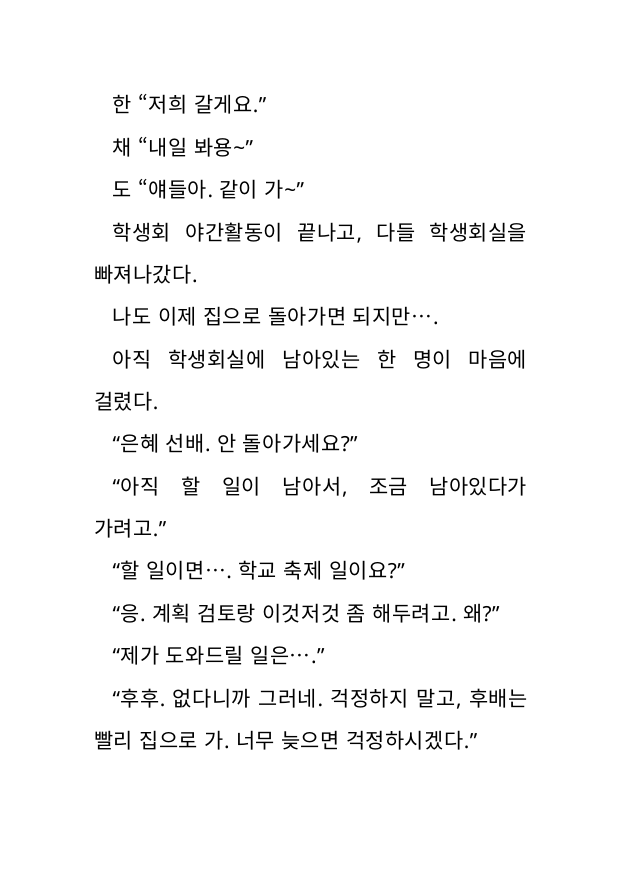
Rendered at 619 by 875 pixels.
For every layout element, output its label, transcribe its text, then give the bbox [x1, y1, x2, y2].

text 학생회 야간활동이 끝나고, 다들 학생회실을 빠져나갔다. [94, 216, 527, 288]
text “할 일이면…. 학교 축제 일이요?” [94, 555, 527, 585]
text “응. 계획 검토랑 이것저것 좀 해두려고. 왜?” [94, 597, 527, 627]
text 채 “내일 봐용~” [94, 131, 527, 161]
text 아직 학생회실에 남아있는 한 명이 마음에 걸렸다. [94, 343, 527, 416]
text “제가 도와드릴 일은….” [94, 639, 527, 670]
text 나도 이제 집으로 돌아가면 되지만…. [94, 301, 527, 331]
text “후후. 없다니까 그러네. 걱정하지 말고, 후배는 빨리 집으로 가. 너무 늦으면 걱정하시겠다.” [94, 682, 527, 755]
text 한 “저희 갈게요.” [94, 88, 527, 119]
text “은혜 선배. 안 돌아가세요?” [94, 428, 527, 458]
text 도 “얘들아. 같이 가~” [94, 173, 527, 204]
text “아직 할 일이 남아서, 조금 남아있다가 가려고.” [94, 470, 527, 543]
